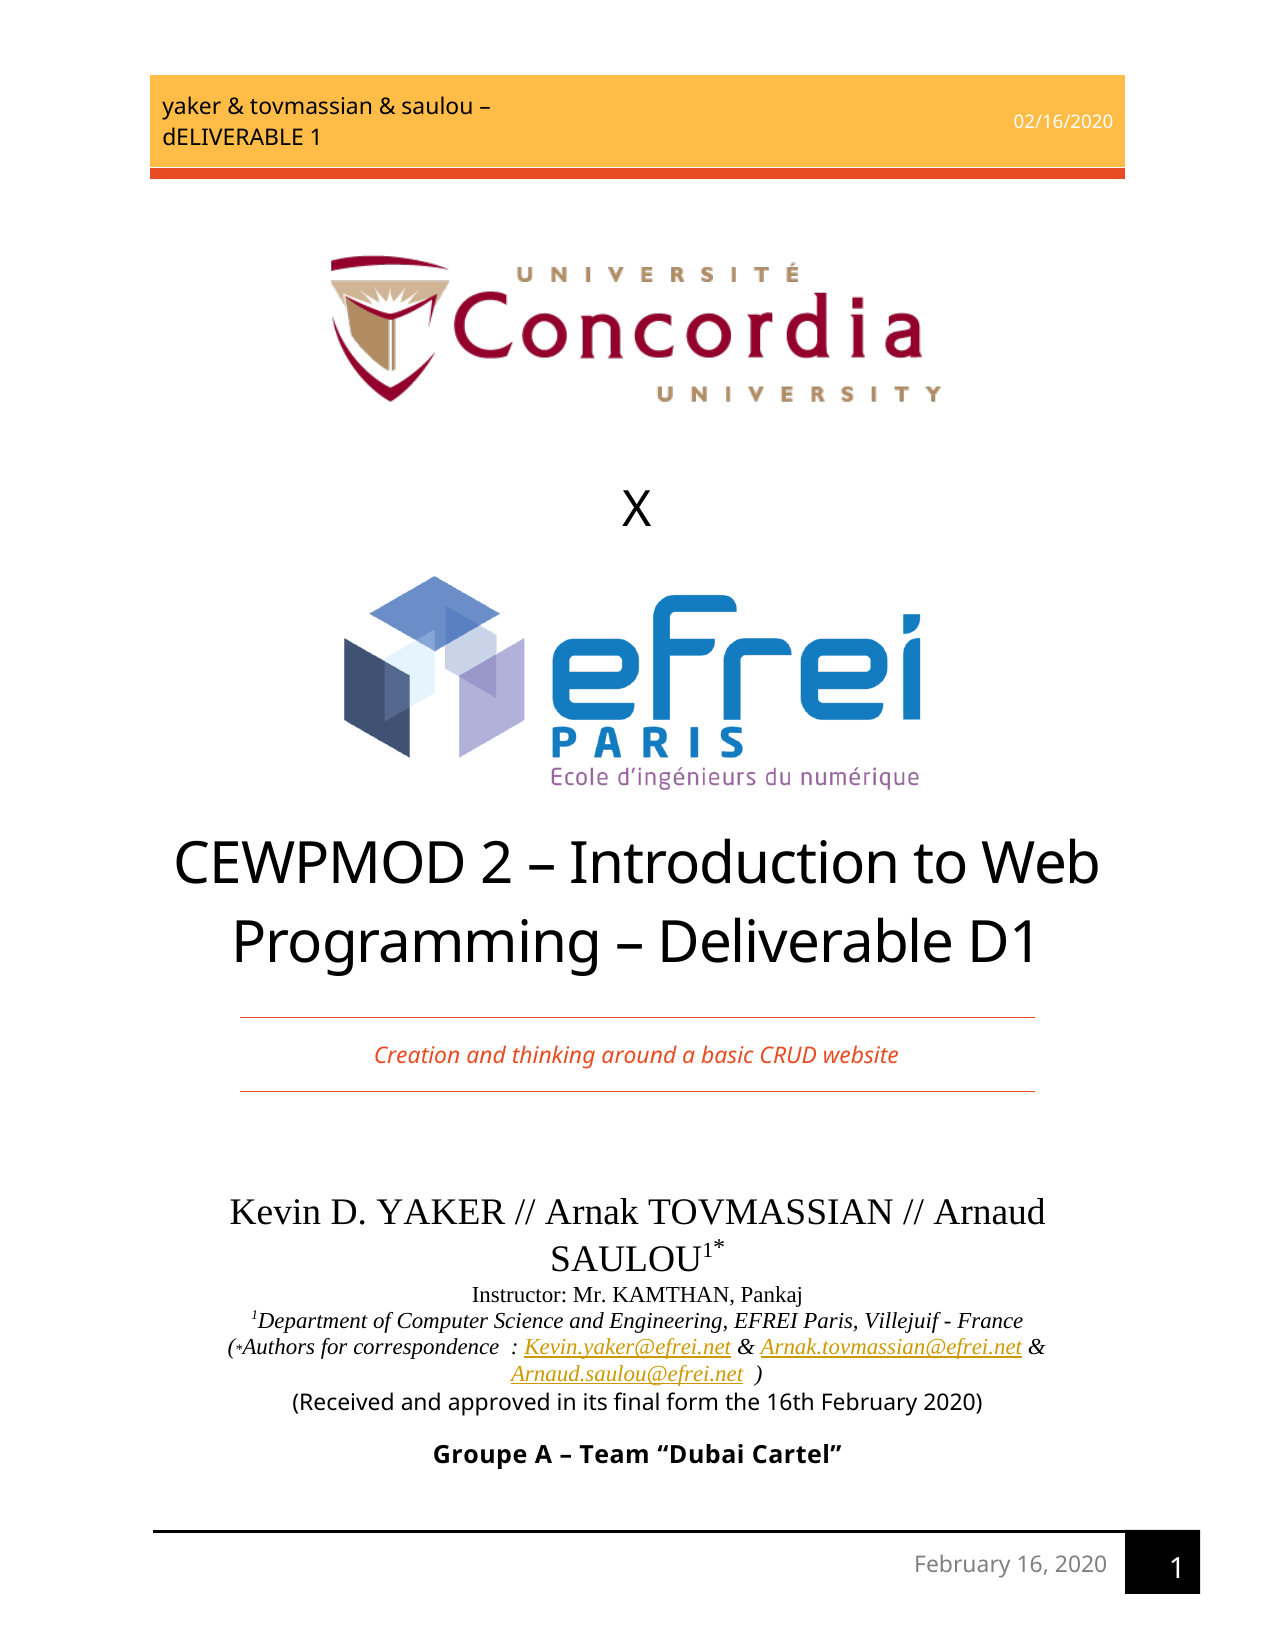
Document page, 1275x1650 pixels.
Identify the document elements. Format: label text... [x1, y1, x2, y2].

text (*Authors for correspondence : Kevin.yaker@efrei.net & Arnak.tovmassian@efrei.net & Arnaud.saulou@efrei.net ) [150, 1333, 1125, 1386]
picture [324, 562, 951, 802]
text Groupe A – Team “Dubai Cartel” [150, 1437, 1125, 1471]
picture [273, 210, 1002, 454]
text X [150, 473, 1125, 541]
text Creation and thinking around a basic CRUD website [240, 1018, 1035, 1091]
text (Received and approved in its final form the 16th February 2020) [150, 1386, 1125, 1417]
title CEWPMOD 2 – Introduction to Web Programming – Deliverable D1 [150, 821, 1125, 980]
text 1Department of Computer Science and Engineering, EFREI Paris, Villejuif - France [150, 1307, 1125, 1333]
text Kevin D. YAKER // Arnak TOVMASSIAN // Arnaud SAULOU1* [150, 1190, 1125, 1281]
text Instructor: Mr. KAMTHAN, Pankaj [150, 1281, 1125, 1307]
